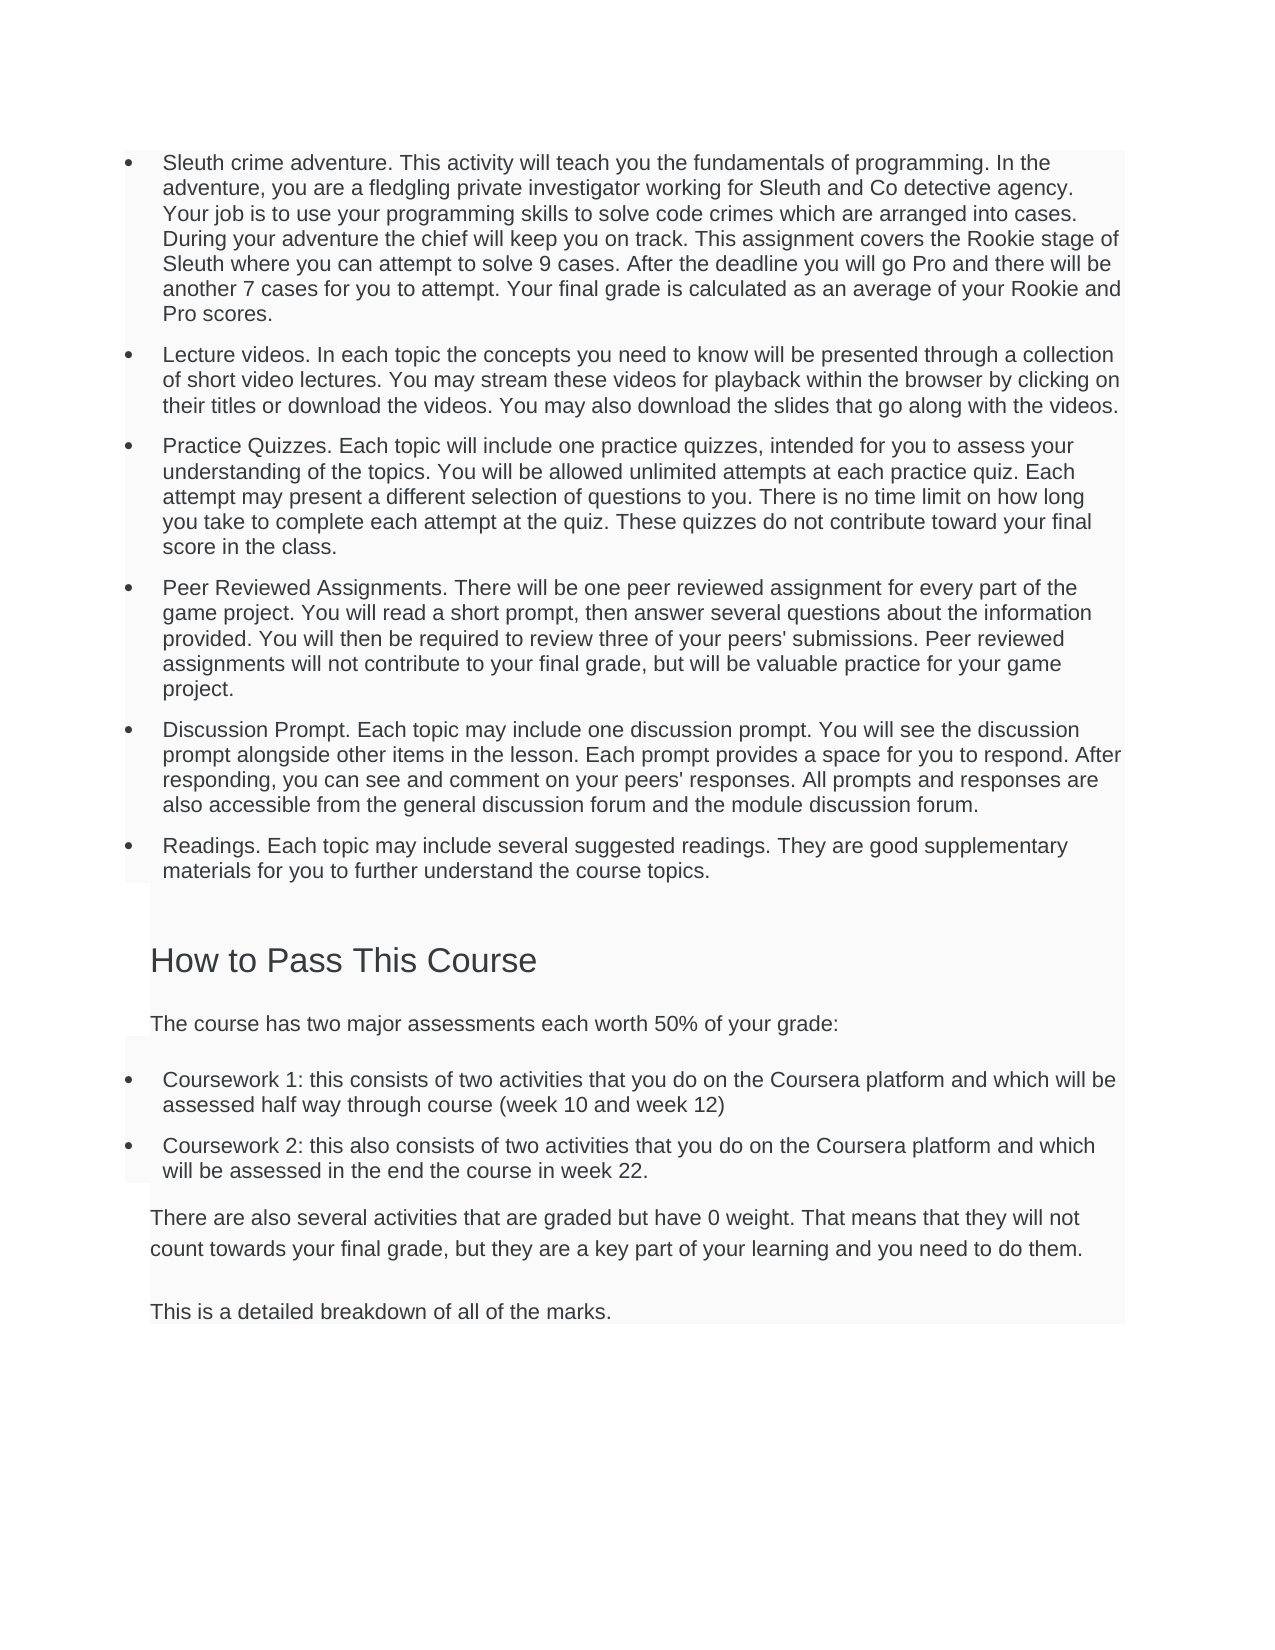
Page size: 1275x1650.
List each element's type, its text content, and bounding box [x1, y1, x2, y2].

text The course has two major assessments each worth 50% of your grade: [150, 1004, 1125, 1036]
text This is a detailed breakdown of all of the marks. [150, 1293, 1125, 1324]
list Coursework 2: this also consists of two activities that you do on the Coursera platform and which will be assessed in the end the course in week 22. [125, 1133, 1125, 1183]
list Readings. Each topic may include several suggested readings. They are good supplementary materials for you to further understand the course topics. [125, 833, 1125, 883]
list Lecture videos. In each topic the concepts you need to know will be presented through a collection of short video lectures. You may stream these videos for playback within the browser by clicking on their titles or download the videos. You may also download the slides that go along with the videos. [125, 342, 1125, 418]
list Coursework 1: this consists of two activities that you do on the Coursera platform and which will be assessed half way through course (week 10 and week 12) [125, 1067, 1125, 1117]
text How to Pass This Course [150, 940, 1125, 979]
list Discussion Prompt. Each topic may include one discussion prompt. You will see the discussion prompt alongside other items in the lesson. Each prompt provides a space for you to respond. After responding, you can see and comment on your peers' responses. All prompts and responses are also accessible from the general discussion forum and the module discussion forum. [125, 717, 1125, 817]
list Sleuth crime adventure. This activity will teach you the fundamentals of programming. In the adventure, you are a fledgling private investigator working for Sleuth and Co detective agency. Your job is to use your programming skills to solve code crimes which are arranged into cases. During your adventure the chief will keep you on track. This assignment covers the Rookie stage of Sleuth where you can attempt to solve 9 cases. After the deadline you will go Pro and there will be another 7 cases for you to attempt. Your final grade is calculated as an average of your Rookie and Pro scores. [125, 150, 1125, 326]
text There are also several activities that are graded but have 0 weight. That means that they will not count towards your final grade, but they are a key part of your learning and you need to do them. [150, 1199, 1125, 1261]
list Practice Quizzes. Each topic will include one practice quizzes, intended for you to assess your understanding of the topics. You will be allowed unlimited attempts at each practice quiz. Each attempt may present a different selection of questions to you. There is no time limit on how long you take to complete each attempt at the quiz. These quizzes do not contribute toward your final score in the class. [125, 433, 1125, 559]
list Peer Reviewed Assignments. There will be one peer reviewed assignment for every part of the game project. You will read a short prompt, then answer several questions about the information provided. You will then be required to review three of your peers' submissions. Peer reviewed assignments will not contribute to your final grade, but will be valuable practice for your game project. [125, 575, 1125, 701]
